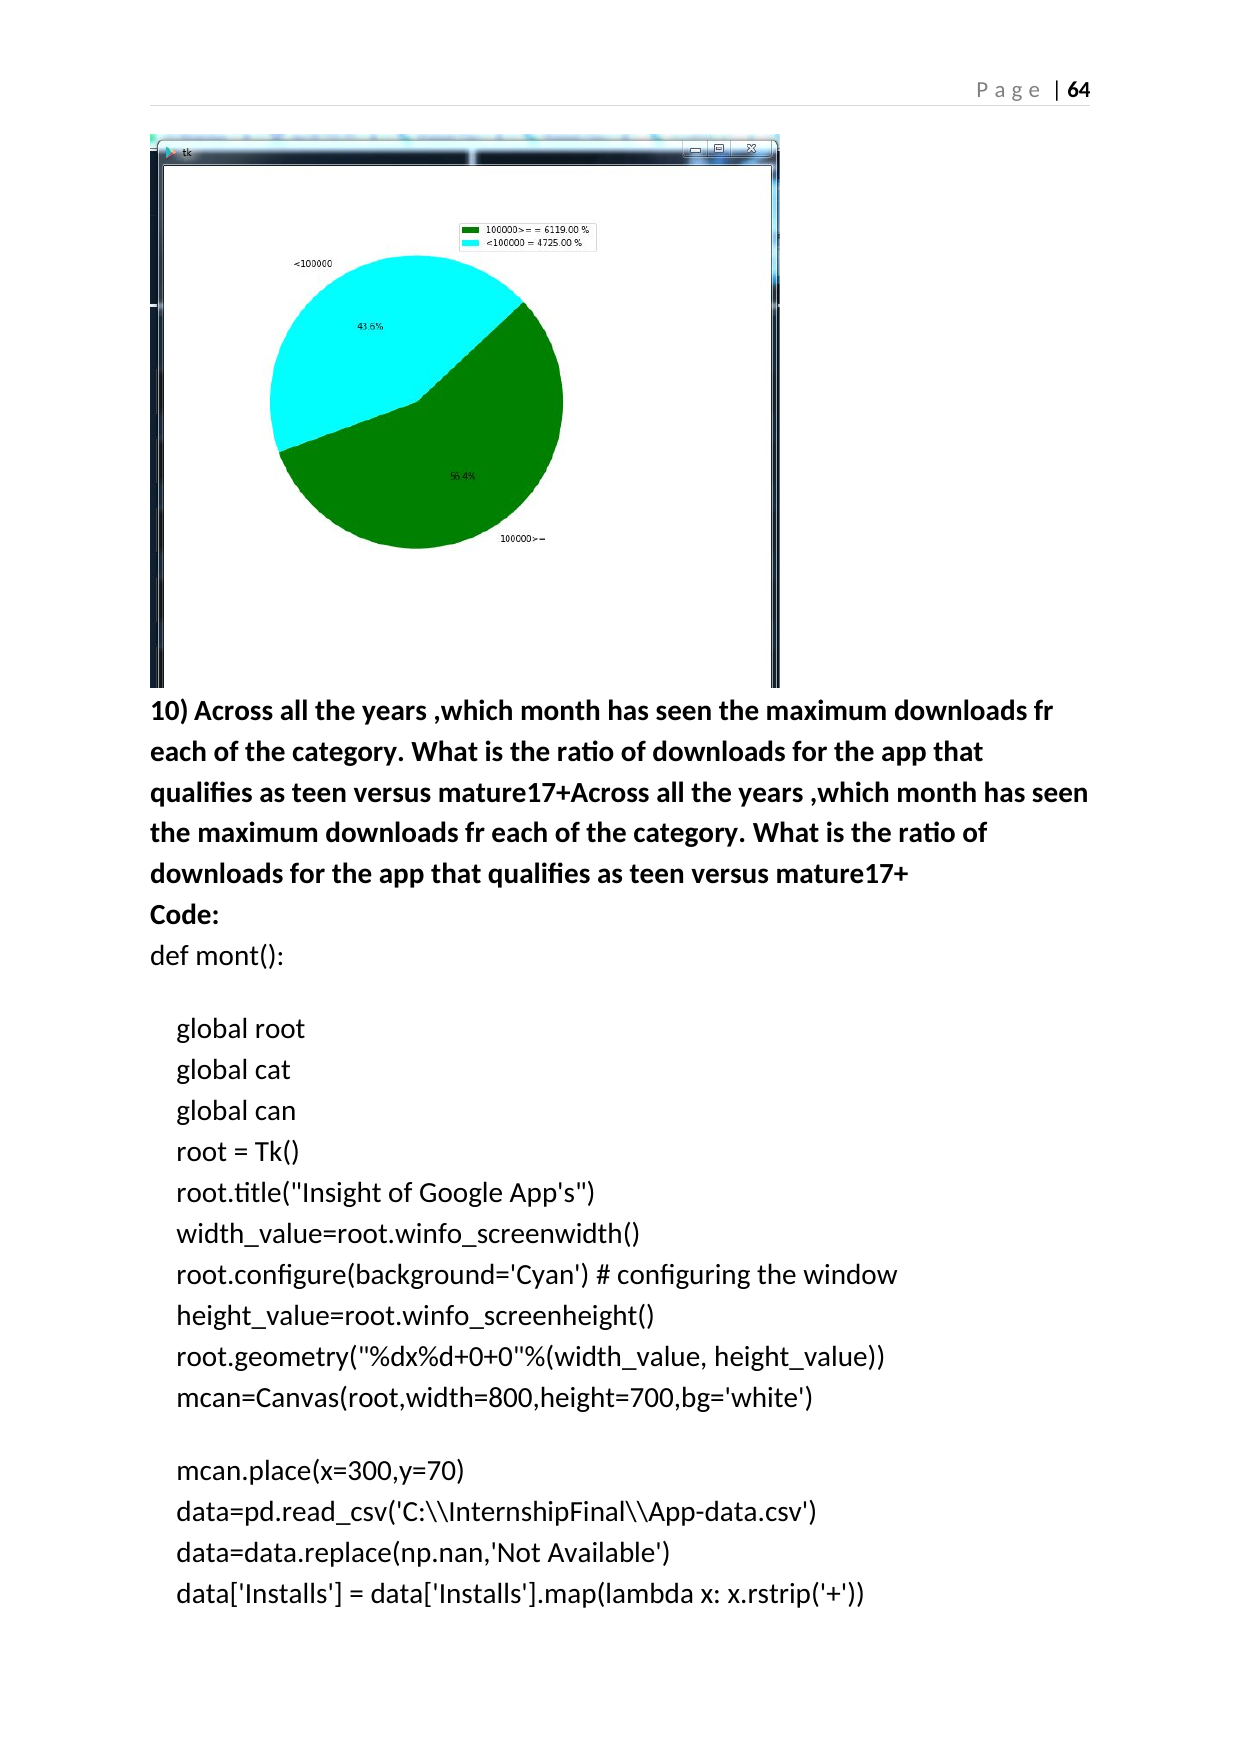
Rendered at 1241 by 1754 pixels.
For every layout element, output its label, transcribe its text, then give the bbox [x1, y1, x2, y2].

text mcan.place(x=300,y=70) [150, 1452, 1090, 1488]
text 10) Across all the years ,which month has seen the maximum downloads fr each of the category. What is the ratio of downloads for the app that qualifies as teen versus mature17+Across all the years ,which month has seen the maximum downloads fr each of the category. What is the ratio of downloads for the app that qualifies as teen versus mature17+ [150, 692, 1090, 891]
text root = Tk() [150, 1133, 1090, 1169]
text global root [150, 1011, 1090, 1046]
text global cat [150, 1051, 1090, 1087]
text height_value=root.winfo_screenheight() [150, 1297, 1090, 1333]
text data=pd.read_csv('C:\\InternshipFinal\\App-data.csv') [150, 1493, 1090, 1529]
text def mont(): [150, 937, 1090, 973]
text mcan=Canvas(root,width=800,height=700,bg='white') [150, 1379, 1090, 1414]
picture [150, 134, 780, 688]
text data['Installs'] = data['Installs'].map(lambda x: x.rstrip('+')) [150, 1575, 1090, 1611]
text root.geometry("%dx%d+0+0"%(width_value, height_value)) [150, 1338, 1090, 1374]
text global can [150, 1092, 1090, 1128]
text data=data.replace(np.nan,'Not Available') [150, 1534, 1090, 1569]
text Code: [150, 896, 1090, 932]
text width_value=root.winfo_screenwidth() [150, 1215, 1090, 1251]
text root.configure(background='Cyan') # configuring the window [150, 1256, 1090, 1292]
text root.title("Insight of Google App's") [150, 1174, 1090, 1210]
